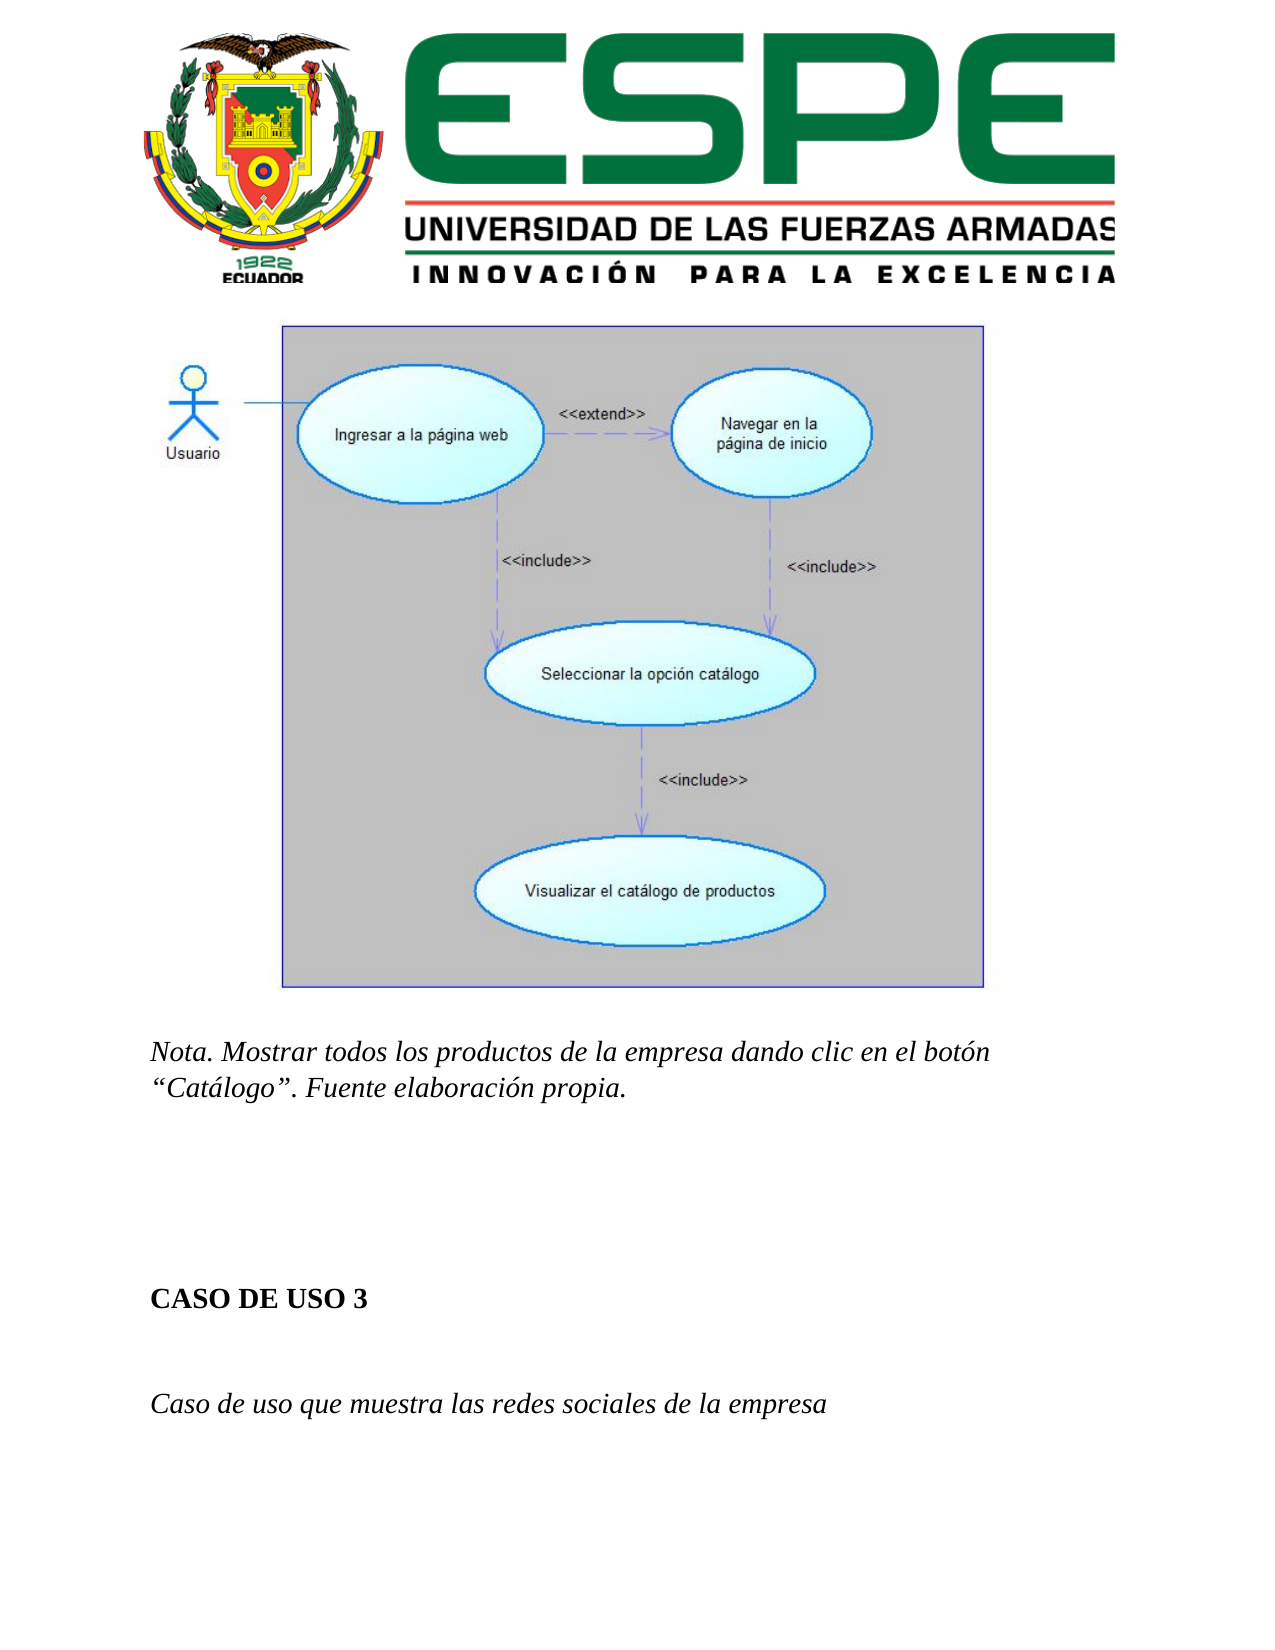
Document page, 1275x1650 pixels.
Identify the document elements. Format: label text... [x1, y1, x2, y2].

picture [150, 300, 1040, 1015]
text Nota. Mostrar todos los productos de la empresa dando clic en el botón “Catálogo”. Fuente elaboración propia. [150, 1034, 1125, 1103]
text CASO DE USO 3 [150, 1281, 1125, 1314]
text Caso de uso que muestra las redes sociales de la empresa [150, 1387, 1125, 1420]
picture [143, 33, 1115, 283]
